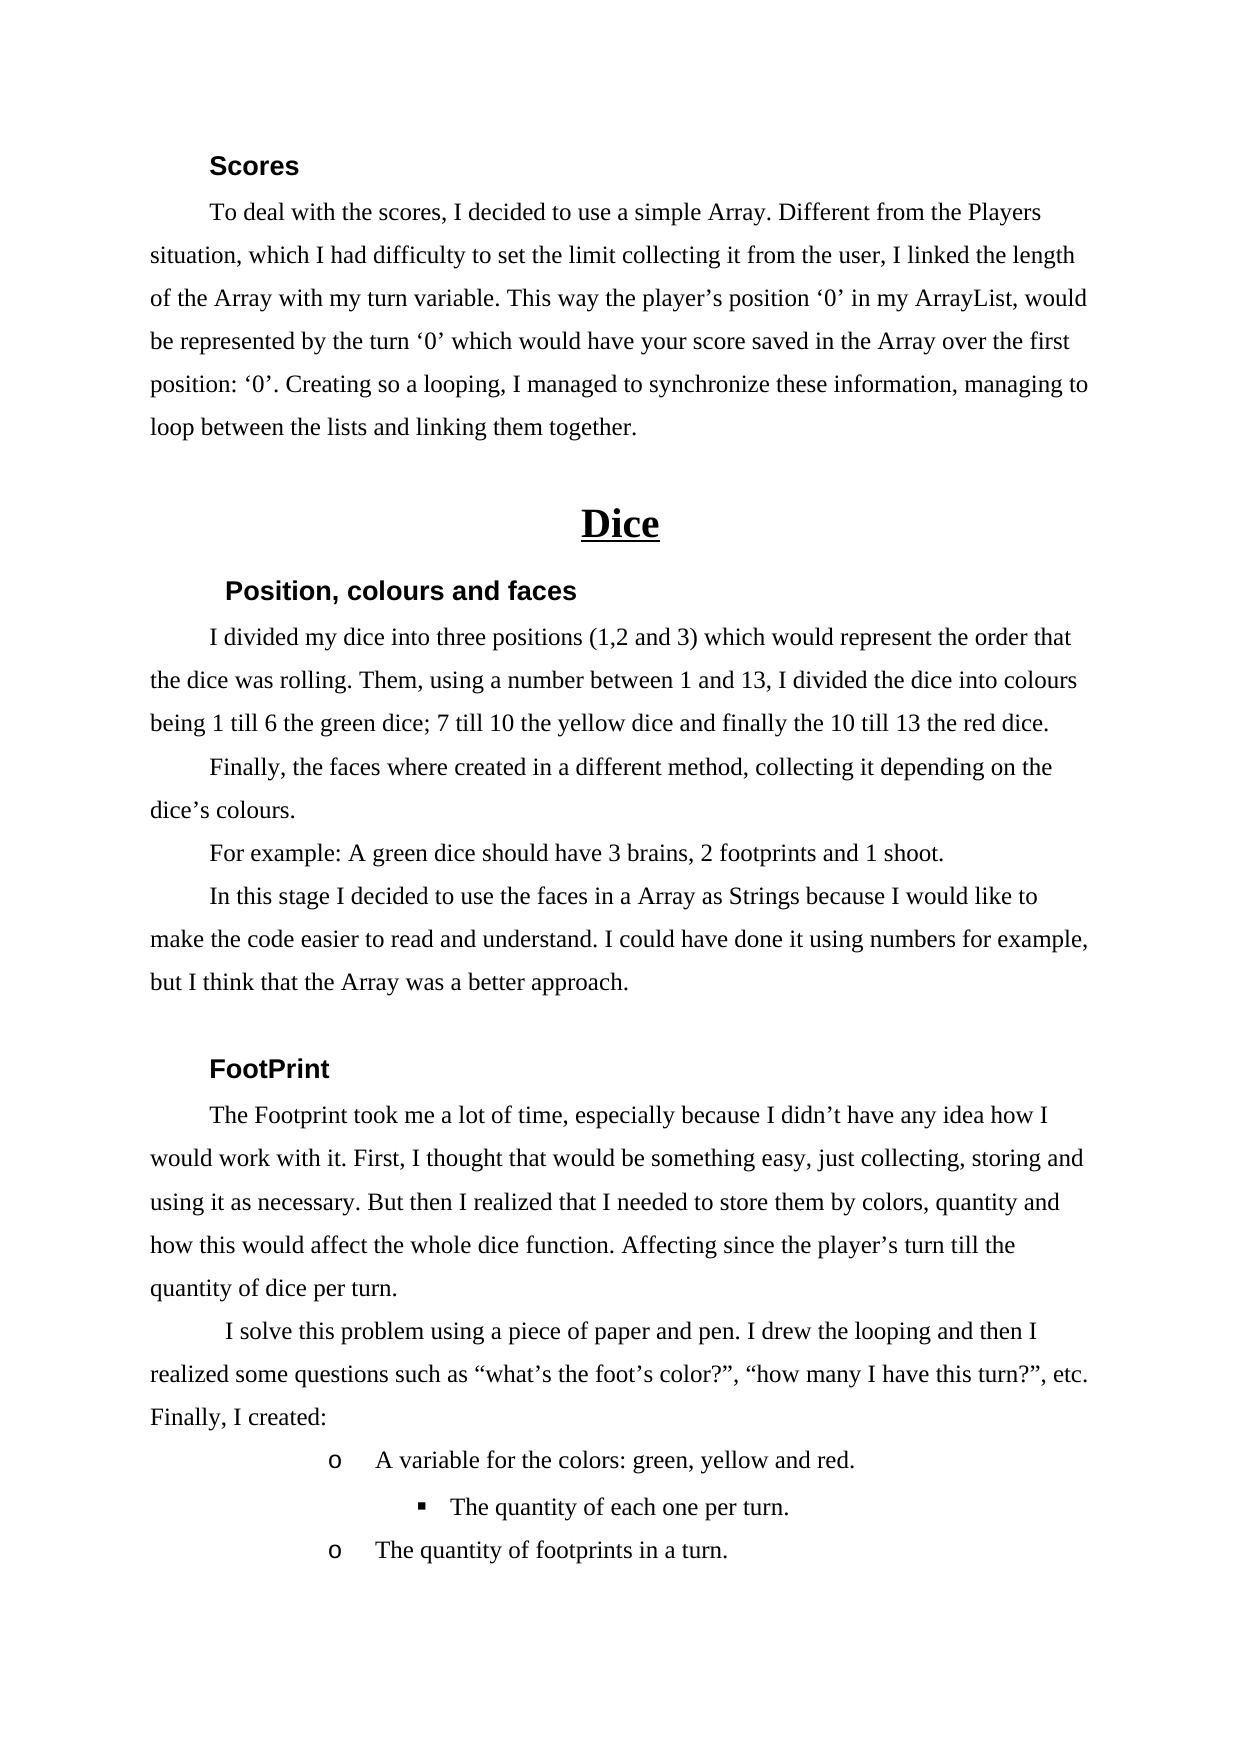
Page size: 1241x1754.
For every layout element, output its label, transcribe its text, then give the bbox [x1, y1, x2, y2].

subtitle Position, colours and faces [150, 575, 1090, 607]
text In this stage I decided to use the faces in a Array as Strings because I would like to make the code easier to read and understand. I could have done it using numbers for example, but I think that the Array was a better approach. [150, 881, 1090, 996]
text The Footprint took me a lot of time, especially because I didn’t have any idea how I would work with it. First, I thought that would be something easy, just collecting, storing and using it as necessary. But then I realized that I needed to store them by colors, quantity and how this would affect the whole dice function. Affecting since the player’s turn till the quantity of dice per turn. [150, 1100, 1090, 1302]
text To deal with the scores, I decided to use a simple Array. Different from the Players situation, which I had difficulty to set the limit collecting it from the user, I linked the length of the Array with my turn variable. This way the player’s position ‘0’ in my ArrayList, would be represented by the turn ‘0’ which would have your score saved in the Array over the first position: ‘0’. Creating so a looping, I managed to synchronize these information, managing to loop between the lists and linking them together. [150, 197, 1090, 441]
text For example: A green dice should have 3 brains, 2 footprints and 1 shoot. [150, 838, 1090, 867]
list The quantity of footprints in a turn. [268, 1535, 1090, 1566]
subtitle FootPrint [150, 1053, 1090, 1085]
subtitle Dice [150, 499, 1090, 547]
text Finally, the faces where created in a different method, collecting it depending on the dice’s colours. [150, 752, 1090, 823]
text I divided my dice into three positions (1,2 and 3) which would represent the order that the dice was rolling. Them, using a number between 1 and 13, I divided the dice into colours being 1 till 6 the green dice; 7 till 10 the yellow dice and finally the 10 till 13 the red dice. [150, 622, 1090, 737]
text I solve this problem using a piece of paper and pen. I drew the looping and then I realized some questions such as “what’s the foot’s color?”, “how many I have this turn?”, etc. Finally, I created: [150, 1316, 1090, 1431]
list A variable for the colors: green, yellow and red. [268, 1445, 1090, 1476]
subtitle Scores [150, 150, 1090, 181]
list The quantity of each one per turn. [386, 1492, 1090, 1520]
